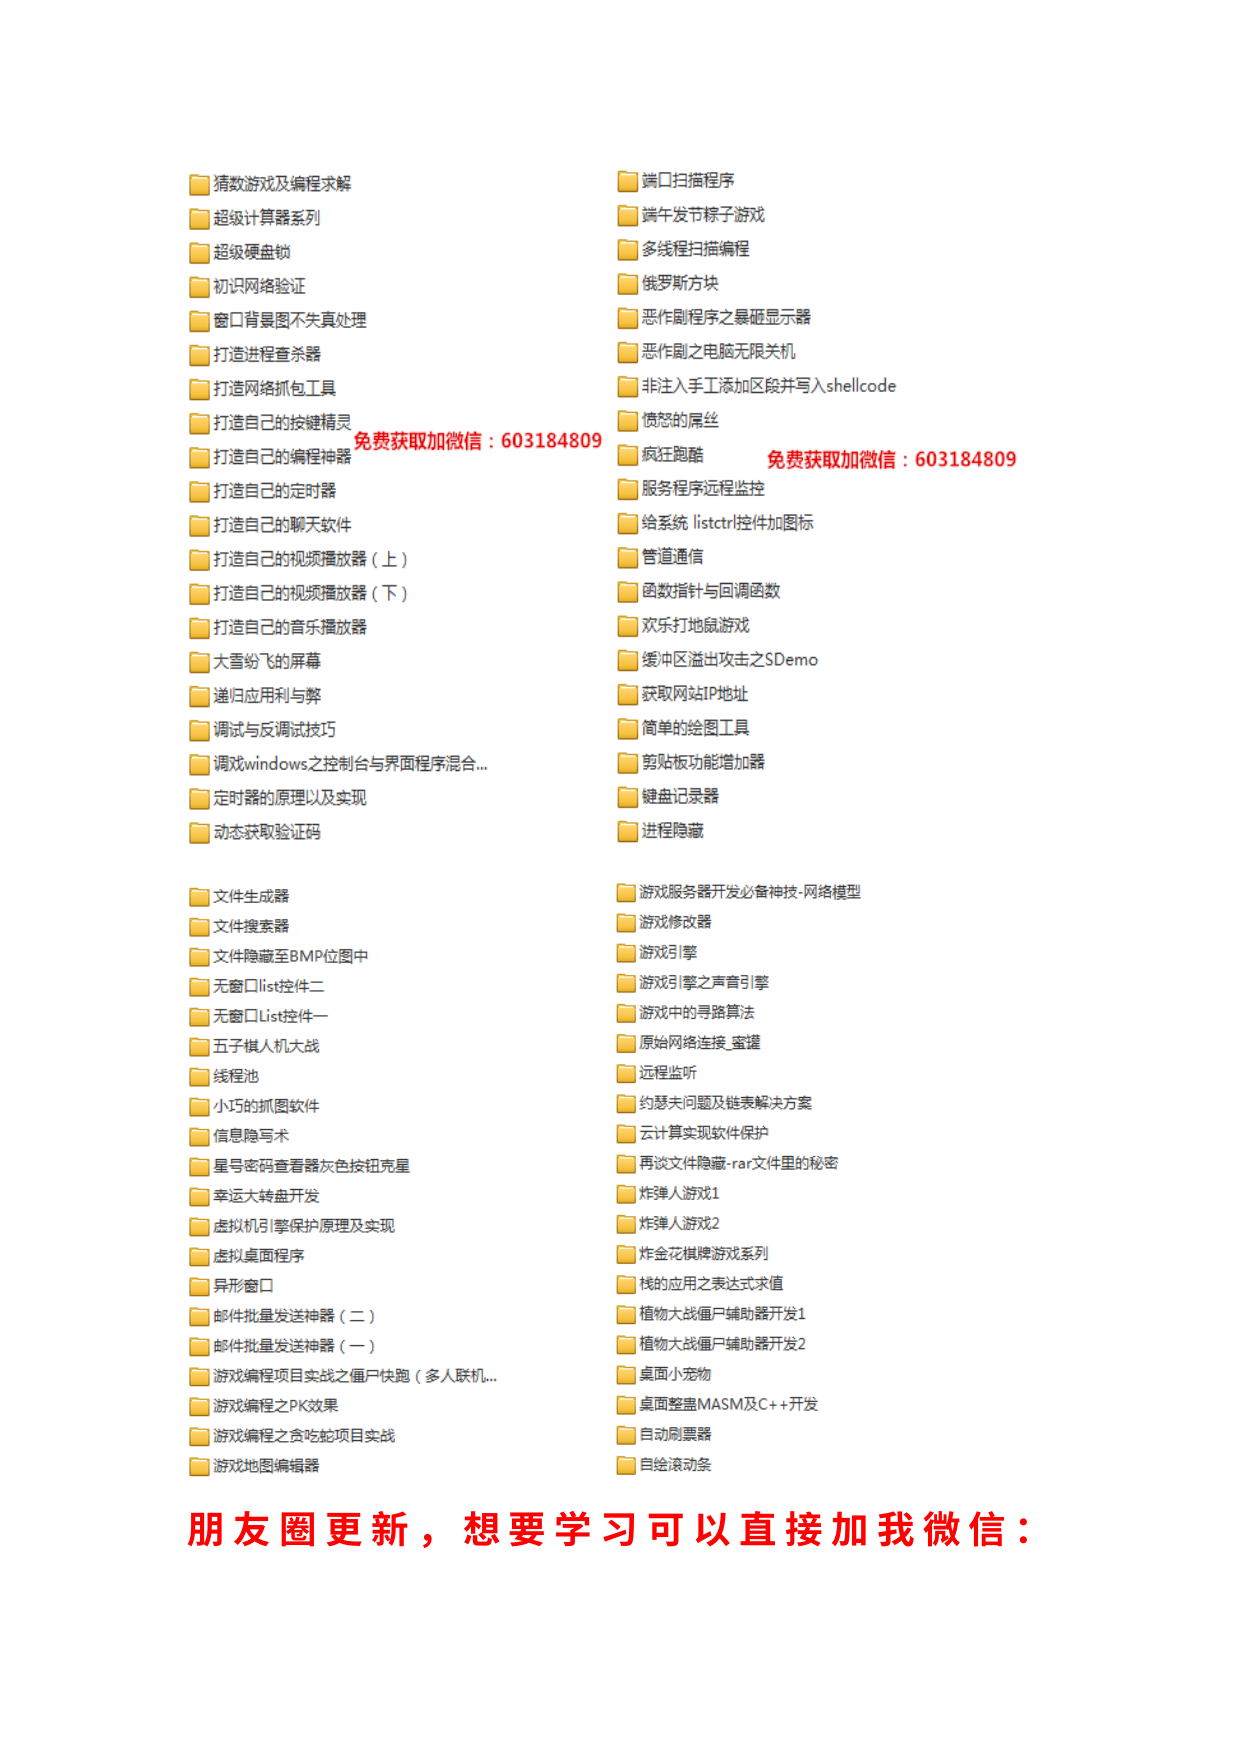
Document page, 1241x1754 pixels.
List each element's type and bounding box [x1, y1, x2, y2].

picture [187, 162, 1046, 851]
text [187, 162, 1053, 1559]
picture [187, 877, 1019, 1480]
